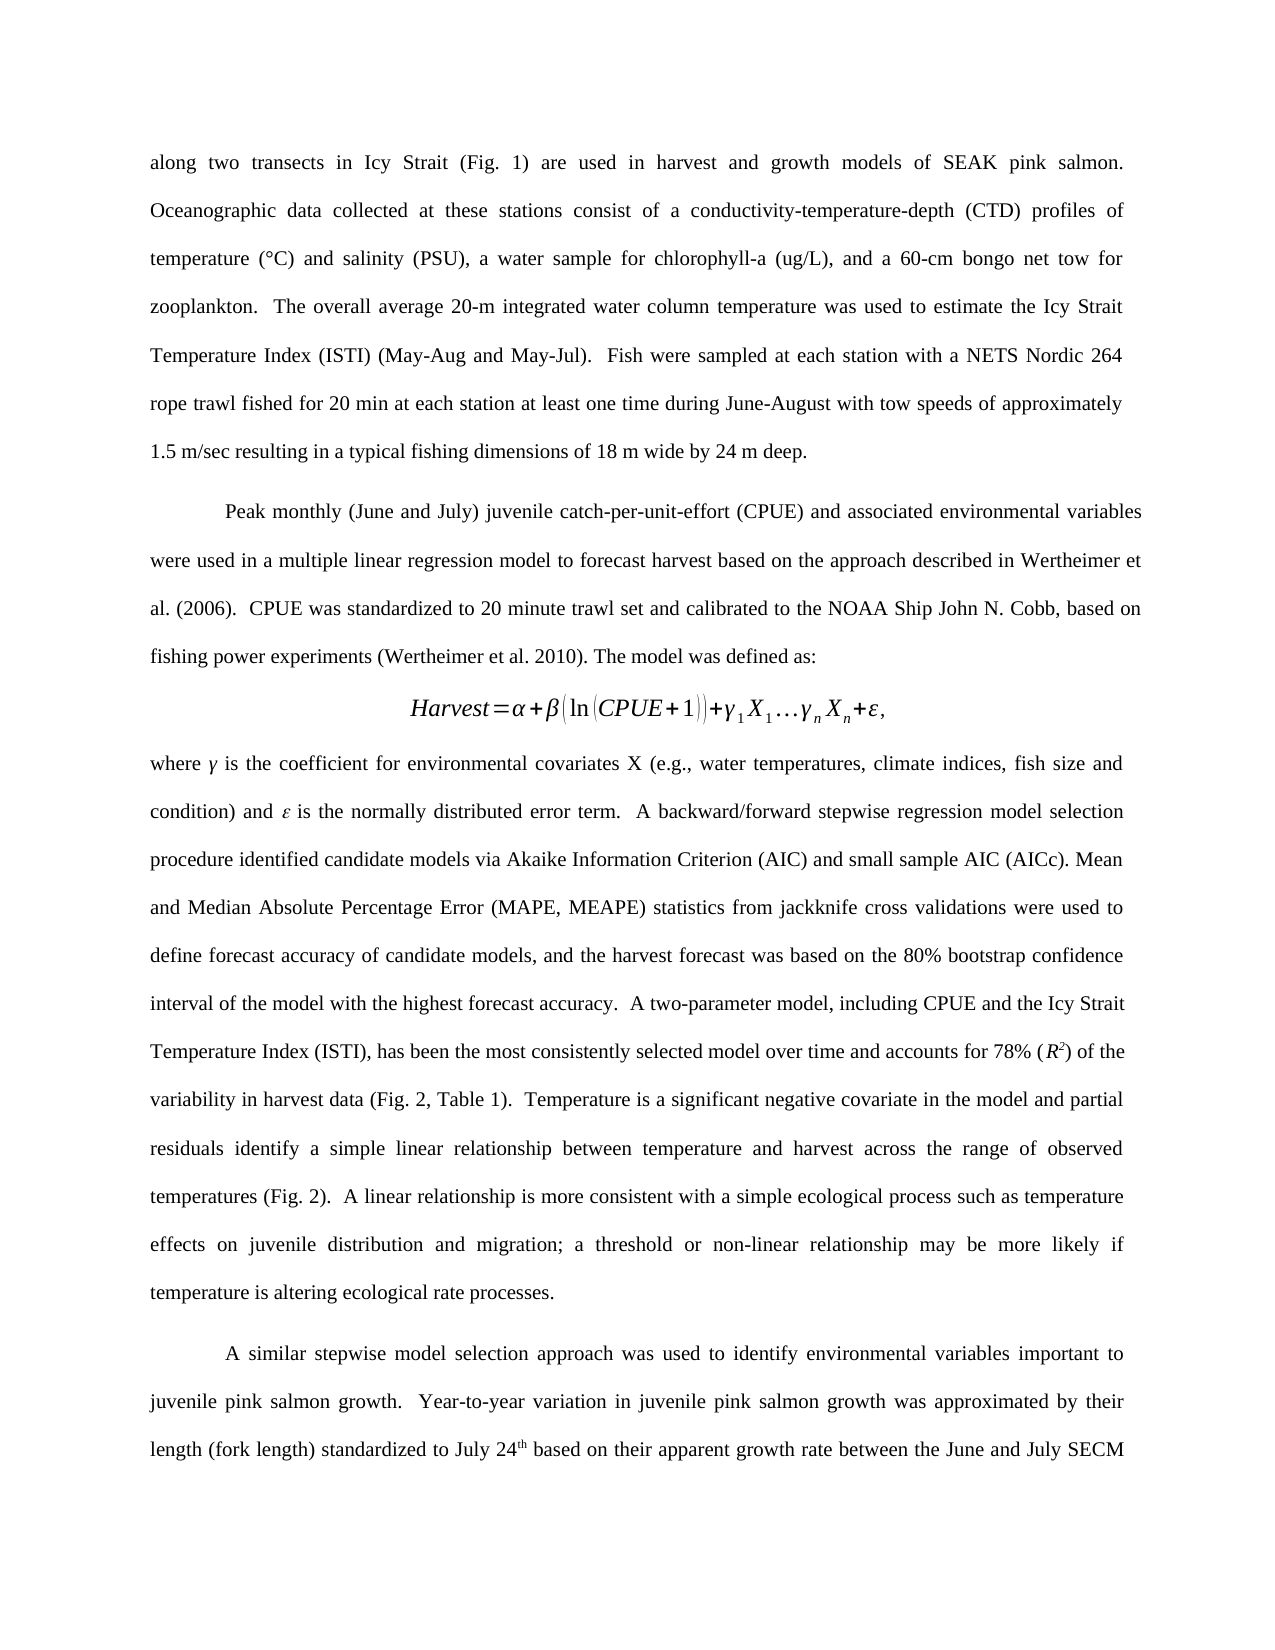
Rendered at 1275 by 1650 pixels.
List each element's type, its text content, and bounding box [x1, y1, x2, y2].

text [150, 1340, 1125, 1461]
text , [150, 692, 1144, 726]
text Peak monthly (June and July) juvenile catch-per-unit-effort (CPUE) and associated environmental variables were used in a multiple linear regression model to forecast harvest based on the approach described in Wertheimer et al. (2006). CPUE was standardized to 20 minute trawl set and calibrated to the NOAA Ship John N. Cobb, based on fishing power experiments (Wertheimer et al. 2010). The model was defined as: [150, 499, 1144, 668]
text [150, 150, 1125, 463]
text where γ is the coefficient for environmental covariates X (e.g., water temperatures, climate indices, fish size and condition) and is the normally distributed error term. A backward/forward stepwise regression model selection procedure identified candidate models via Akaike Information Criterion (AIC) and small sample AIC (AICc). Mean and Median Absolute Percentage Error (MAPE, MEAPE) statistics from jackknife cross validations were used to define forecast accuracy of candidate models, and the harvest forecast was based on the 80% bootstrap confidence interval of the model with the highest forecast accuracy. A two-parameter model, including CPUE and the Icy Strait Temperature Index (ISTI), has been the most consistently selected model over time and accounts for 78% (R2) of the variability in harvest data (Fig. 2, Table 1). Temperature is a significant negative covariate in the model and partial residuals identify a simple linear relationship between temperature and harvest across the range of observed temperatures (Fig. 2). A linear relationship is more consistent with a simple ecological process such as temperature effects on juvenile distribution and migration; a threshold or non-linear relationship may be more likely if temperature is altering ecological rate processes. [150, 750, 1125, 1304]
